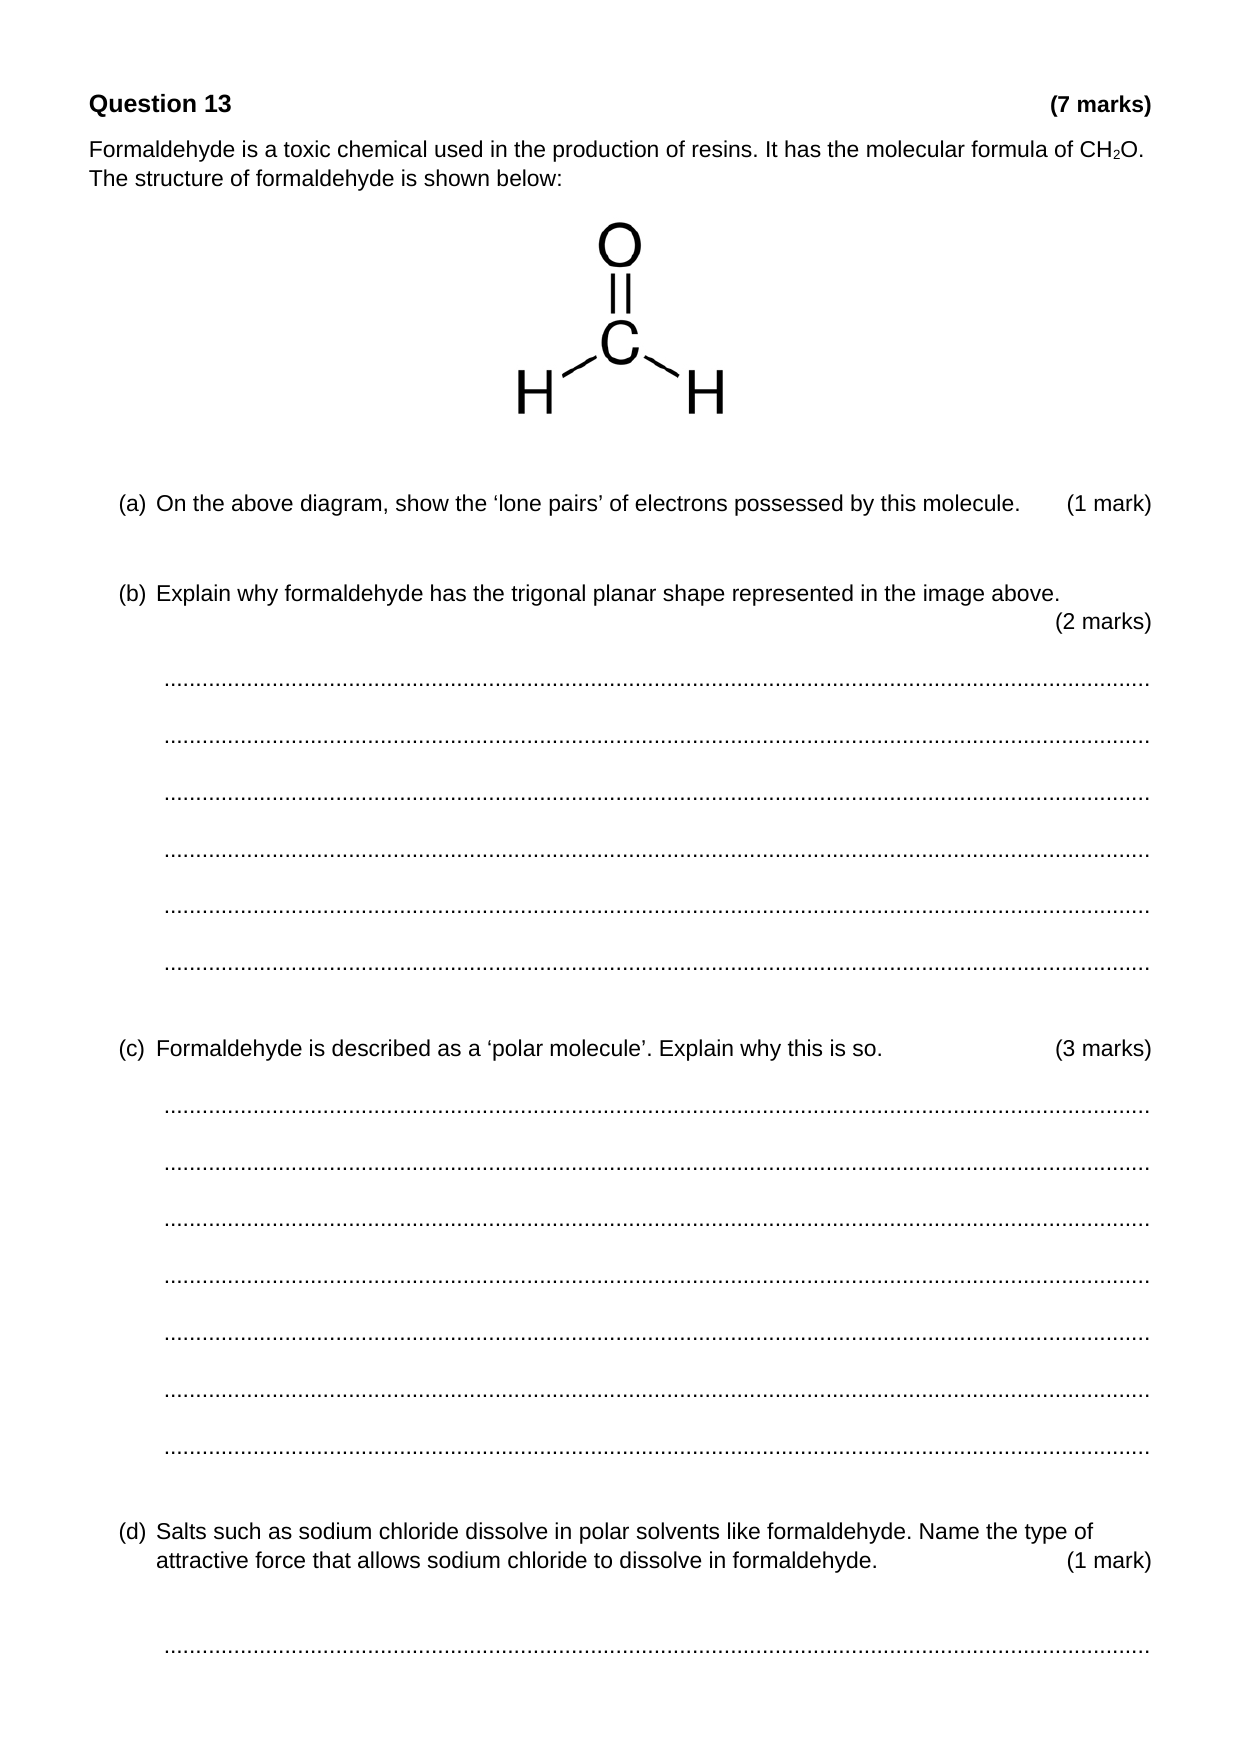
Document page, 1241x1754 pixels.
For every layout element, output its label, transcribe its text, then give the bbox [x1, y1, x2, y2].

list Explain why formaldehyde has the trigonal planar shape represented in the image above. [118, 580, 1152, 606]
list (2 marks) [156, 608, 1152, 634]
list On the above diagram, show the ‘lone pairs’ of electrons possessed by this molecule. (1 mark) [118, 489, 1152, 516]
list Salts such as sodium chloride dissolve in polar solvents like formaldehyde. Name the type of attractive force that allows sodium chloride to dissolve in formaldehyde. (1 mark) [118, 1518, 1152, 1573]
text Formaldehyde is a toxic chemical used in the production of resins. It has the molecular formula of CH2O. The structure of formaldehyde is shown below: [89, 136, 1152, 191]
picture [505, 210, 735, 426]
list (7 marks) [89, 89, 1152, 117]
list Formaldehyde is described as a ‘polar molecule’. Explain why this is so. (3 marks) [118, 1035, 1152, 1061]
